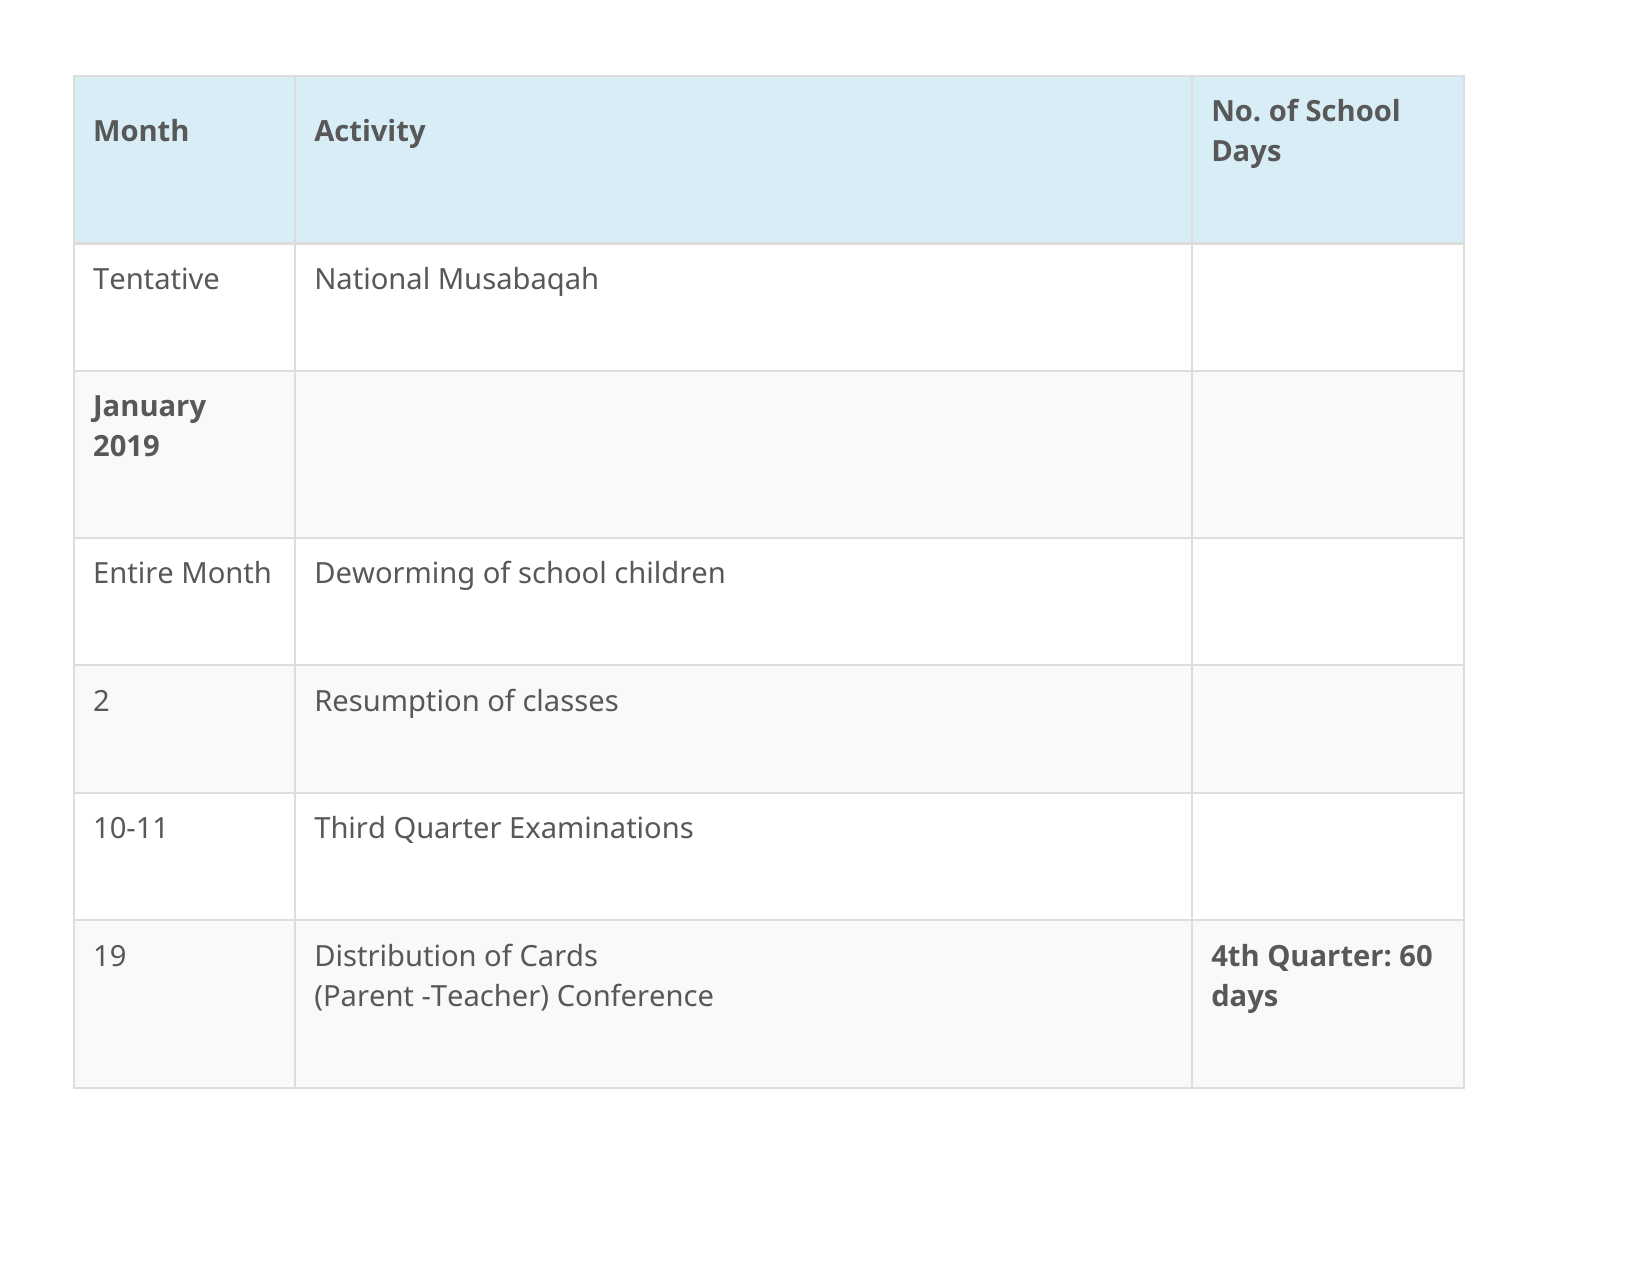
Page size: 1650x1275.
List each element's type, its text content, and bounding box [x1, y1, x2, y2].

table_cell Resumption of classes [296, 666, 1191, 792]
table_cell 19 [75, 921, 294, 1087]
table_cell Distribution of Cards (Parent -Teacher) Conference [296, 921, 1191, 1087]
table_header Month [75, 77, 294, 242]
table_cell 10-11 [75, 794, 294, 919]
table_cell [1193, 539, 1463, 664]
table_cell Deworming of school children [296, 539, 1191, 664]
table_header No. of School Days [1193, 77, 1463, 242]
table_header Activity [296, 77, 1191, 242]
table_cell 4th Quarter: 60 days [1193, 921, 1463, 1087]
table_cell January 2019 [75, 372, 294, 537]
table_cell [1193, 794, 1463, 919]
table_cell National Musabaqah [296, 245, 1191, 370]
table_cell [296, 372, 1191, 537]
table_cell [1193, 666, 1463, 792]
table_cell [1193, 372, 1463, 537]
table_cell Third Quarter Examinations [296, 794, 1191, 919]
table_cell 2 [75, 666, 294, 792]
table_cell [1193, 245, 1463, 370]
table_cell Entire Month [75, 539, 294, 664]
table_cell Tentative [75, 245, 294, 370]
